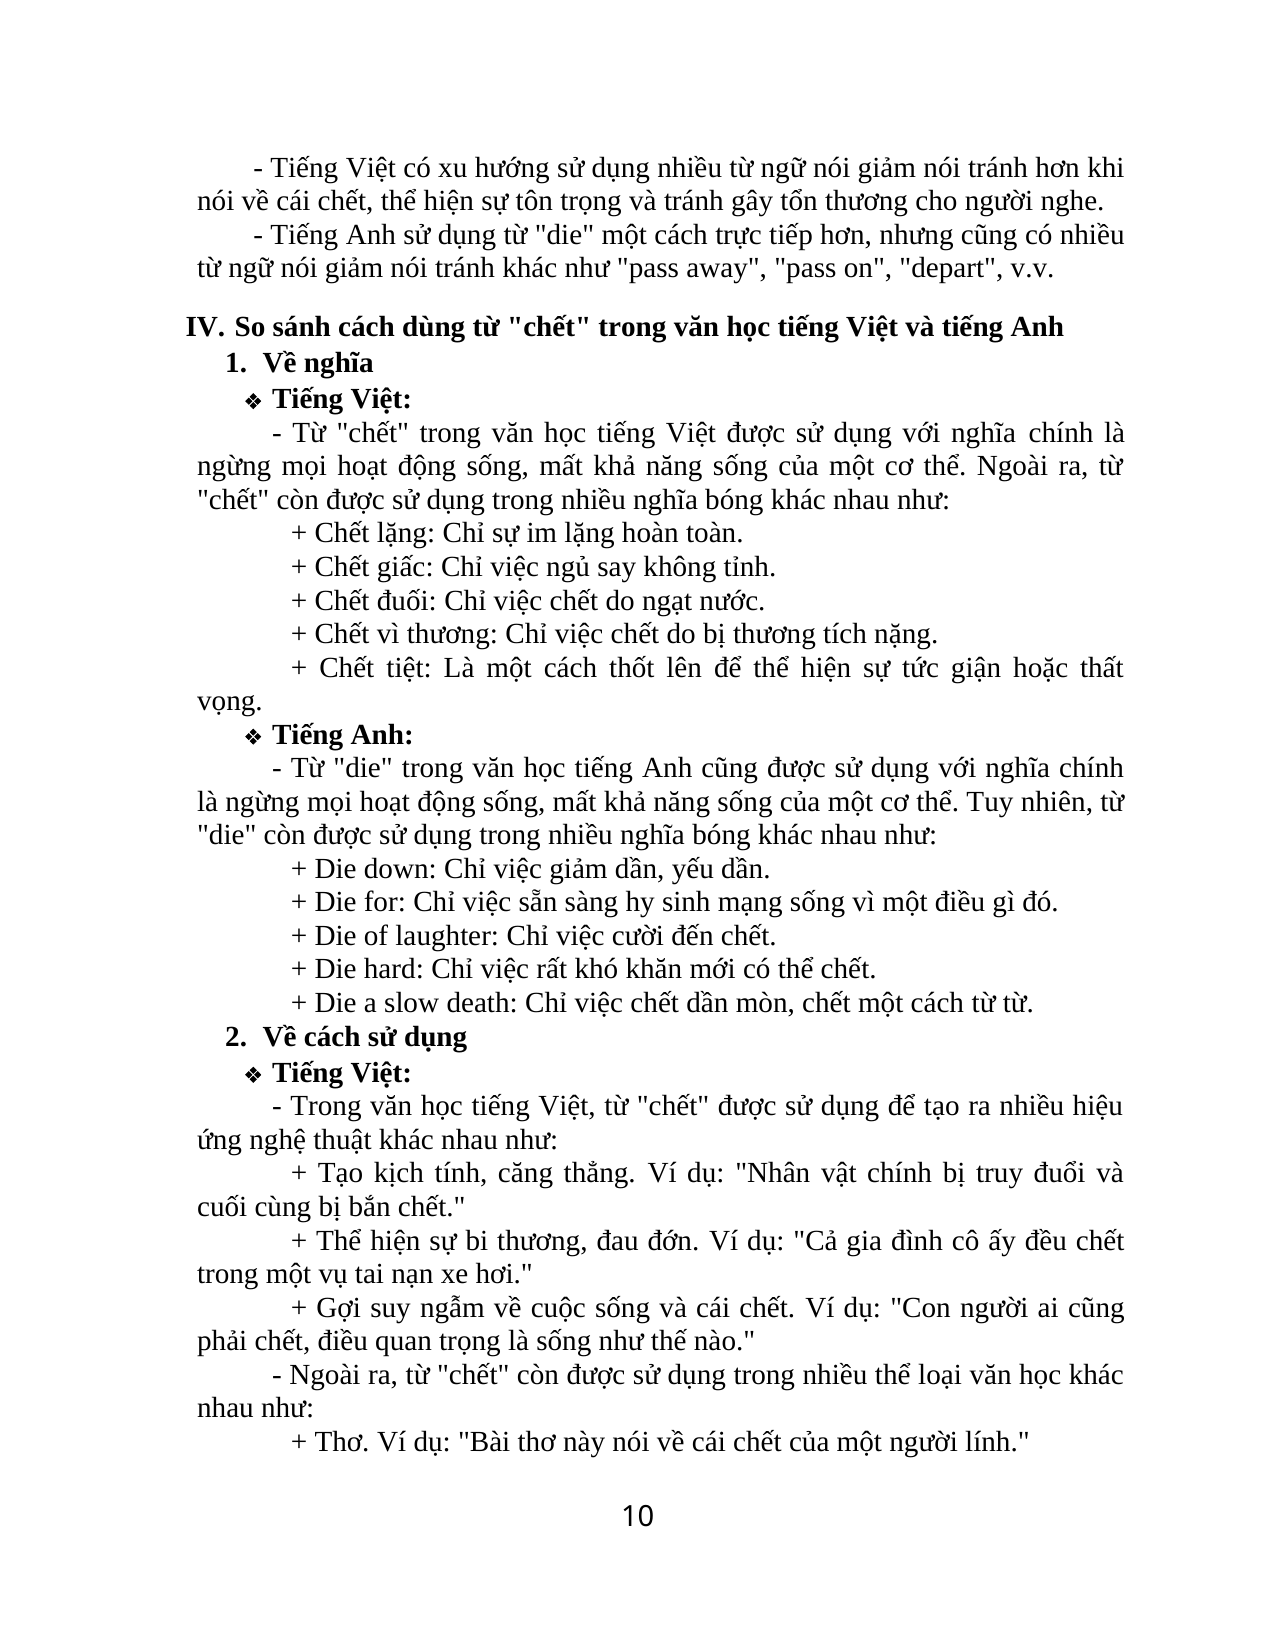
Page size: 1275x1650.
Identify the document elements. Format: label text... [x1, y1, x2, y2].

text + Chết đuối: Chỉ việc chết do ngạt nước. [197, 583, 1125, 616]
list So sánh cách dùng từ "chết" trong văn học tiếng Việt và tiếng Anh [225, 309, 1125, 343]
list Tiếng Việt: [244, 1055, 1125, 1088]
text - Tiếng Anh sử dụng từ "die" một cách trực tiếp hơn, nhưng cũng có nhiều từ ngữ nói giảm nói tránh khác như "pass away", "pass on", "depart", v.v. [197, 217, 1125, 284]
text - Tiếng Việt có xu hướng sử dụng nhiều từ ngữ nói giảm nói tránh hơn khi nói về cái chết, thể hiện sự tôn trọng và tránh gây tổn thương cho người nghe. [197, 150, 1125, 217]
text + Die of laughter: Chỉ việc cười đến chết. [197, 918, 1125, 952]
text + Tạo kịch tính, căng thẳng. Ví dụ: "Nhân vật chính bị truy đuổi và cuối cùng bị bắn chết." [197, 1156, 1125, 1223]
text - Từ "die" trong văn học tiếng Anh cũng được sử dụng với nghĩa chính là ngừng mọi hoạt động sống, mất khả năng sống của một cơ thể. Tuy nhiên, từ "die" còn được sử dụng trong nhiều nghĩa bóng khác nhau như: [197, 750, 1125, 851]
text + Die a slow death: Chỉ việc chết dần mòn, chết một cách từ từ. [197, 985, 1125, 1019]
text + Die for: Chỉ việc sẵn sàng hy sinh mạng sống vì một điều gì đó. [197, 884, 1125, 918]
text + Chết vì thương: Chỉ việc chết do bị thương tích nặng. [197, 616, 1125, 650]
text - Từ "chết" trong văn học tiếng Việt được sử dụng với nghĩa chính là ngừng mọi hoạt động sống, mất khả năng sống của một cơ thể. Ngoài ra, từ "chết" còn được sử dụng trong nhiều nghĩa bóng khác nhau như: [197, 415, 1125, 516]
text + Thể hiện sự bi thương, đau đớn. Ví dụ: "Cả gia đình cô ấy đều chết trong một vụ tai nạn xe hơi." [197, 1223, 1125, 1290]
list Về cách sử dụng [225, 1019, 1125, 1052]
text + Die hard: Chỉ việc rất khó khăn mới có thể chết. [197, 952, 1125, 985]
list Tiếng Anh: [244, 717, 1125, 750]
text + Gợi suy ngẫm về cuộc sống và cái chết. Ví dụ: "Con người ai cũng phải chết, điều quan trọng là sống như thế nào." [197, 1290, 1125, 1357]
list Tiếng Việt: [244, 381, 1125, 415]
text + Chết tiệt: Là một cách thốt lên để thể hiện sự tức giận hoặc thất vọng. [197, 650, 1125, 717]
text + Die down: Chỉ việc giảm dần, yếu dần. [197, 851, 1125, 884]
list Về nghĩa [225, 345, 1125, 379]
text + Thơ. Ví dụ: "Bài thơ này nói về cái chết của một người lính." [197, 1424, 1125, 1457]
text - Trong văn học tiếng Việt, từ "chết" được sử dụng để tạo ra nhiều hiệu ứng nghệ thuật khác nhau như: [197, 1088, 1125, 1156]
text + Chết giấc: Chỉ việc ngủ say không tỉnh. [197, 549, 1125, 583]
text - Ngoài ra, từ "chết" còn được sử dụng trong nhiều thể loại văn học khác nhau như: [197, 1357, 1125, 1424]
text + Chết lặng: Chỉ sự im lặng hoàn toàn. [197, 516, 1125, 549]
